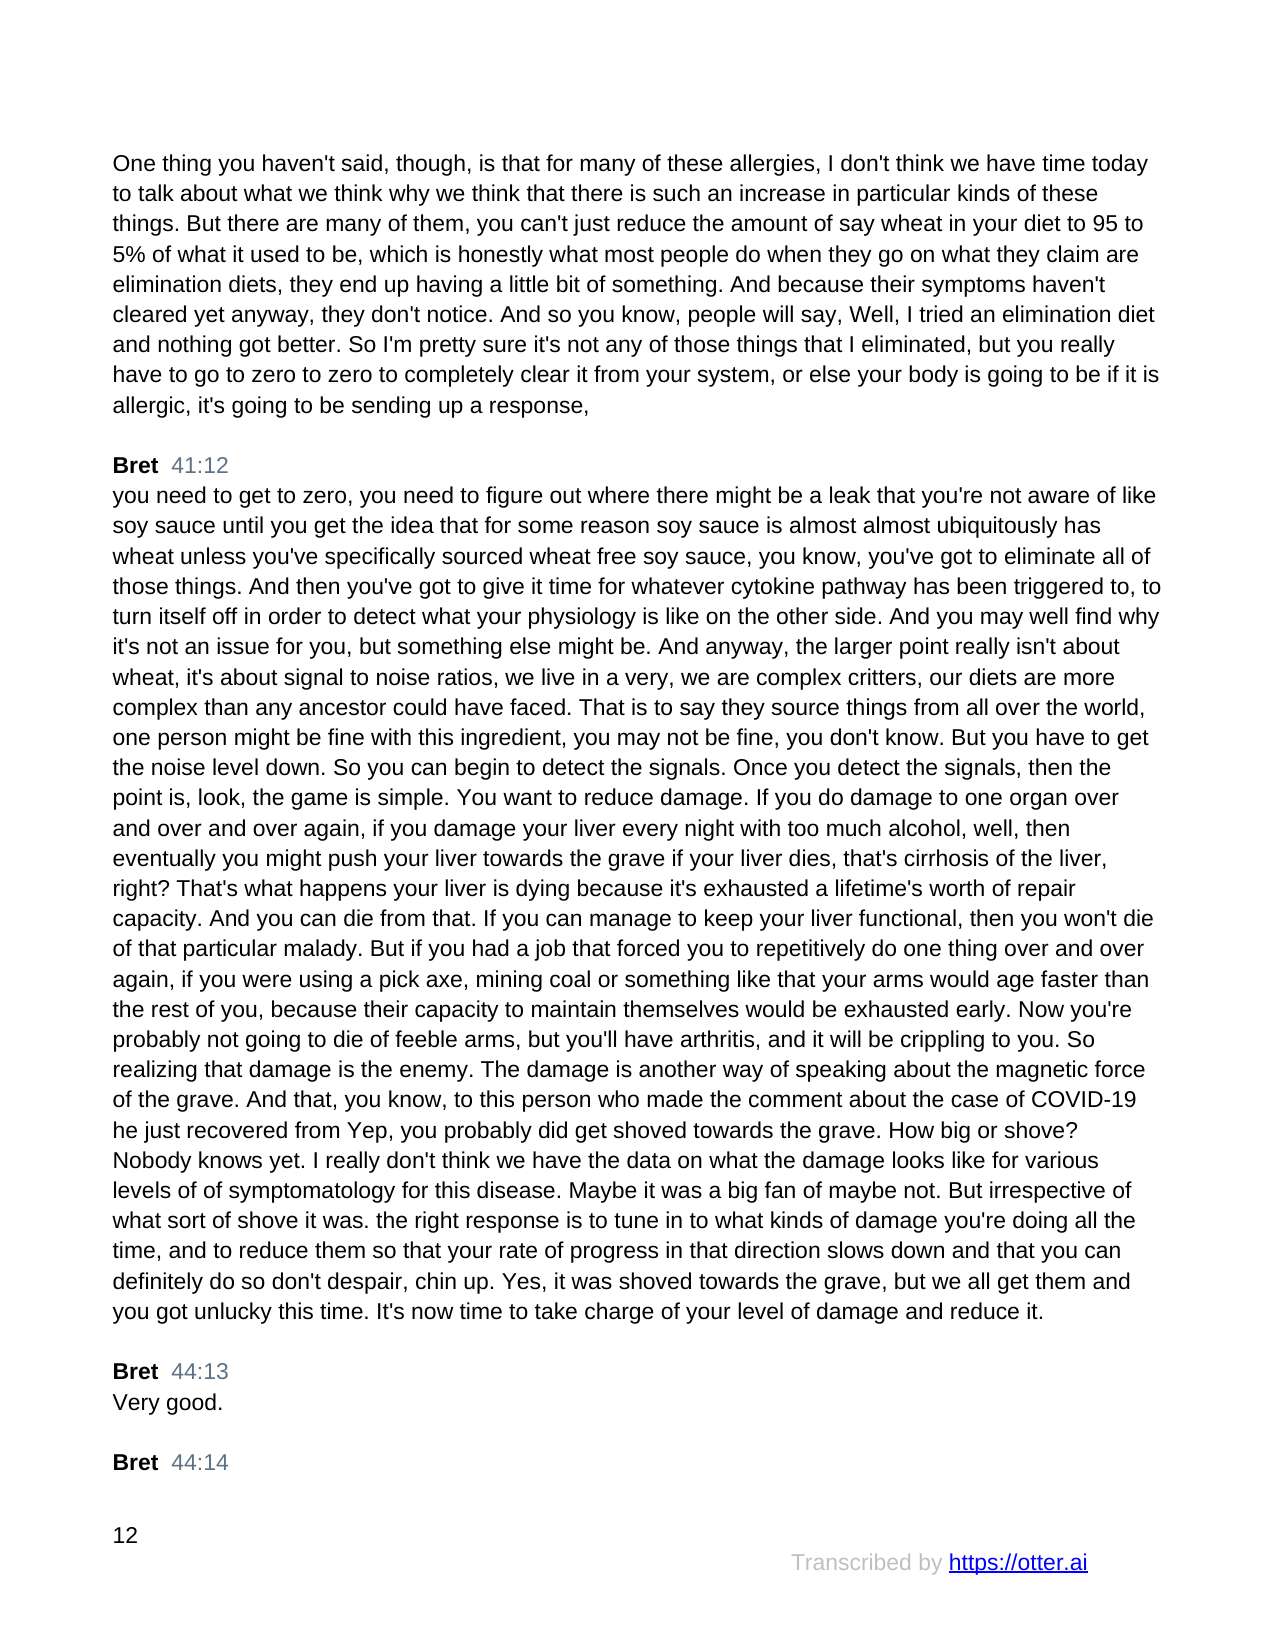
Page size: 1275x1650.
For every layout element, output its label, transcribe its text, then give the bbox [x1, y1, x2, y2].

text Bret 44:13 [112, 1358, 1162, 1385]
text Very good. [112, 1388, 1162, 1415]
text One thing you haven't said, though, is that for many of these allergies, I don't think we have time today to talk about what we think why we think that there is such an increase in particular kinds of these things. But there are many of them, you can't just reduce the amount of say wheat in your diet to 95 to 5% of what it used to be, which is honestly what most people do when they go on what they claim are elimination diets, they end up having a little bit of something. And because their symptoms haven't cleared yet anyway, they don't notice. And so you know, people will say, Well, I tried an elimination diet and nothing got better. So I'm pretty sure it's not any of those things that I eliminated, but you really have to go to zero to zero to completely clear it from your system, or else your body is going to be if it is allergic, it's going to be sending up a response, [112, 150, 1162, 418]
text you need to get to zero, you need to figure out where there might be a leak that you're not aware of like soy sauce until you get the idea that for some reason soy sauce is almost almost ubiquitously has wheat unless you've specifically sourced wheat free soy sauce, you know, you've got to eliminate all of those things. And then you've got to give it time for whatever cytokine pathway has been triggered to, to turn itself off in order to detect what your physiology is like on the other side. And you may well find why it's not an issue for you, but something else might be. And anyway, the larger point really isn't about wheat, it's about signal to noise ratios, we live in a very, we are complex critters, our diets are more complex than any ancestor could have faced. That is to say they source things from all over the world, one person might be fine with this ingredient, you may not be fine, you don't know. But you have to get the noise level down. So you can begin to detect the signals. Once you detect the signals, then the point is, look, the game is simple. You want to reduce damage. If you do damage to one organ over and over and over again, if you damage your liver every night with too much alcohol, well, then eventually you might push your liver towards the grave if your liver dies, that's cirrhosis of the liver, right? That's what happens your liver is dying because it's exhausted a lifetime's worth of repair capacity. And you can die from that. If you can manage to keep your liver functional, then you won't die of that particular malady. But if you had a job that forced you to repetitively do one thing over and over again, if you were using a pick axe, mining coal or something like that your arms would age faster than the rest of you, because their capacity to maintain themselves would be exhausted early. Now you're probably not going to die of feeble arms, but you'll have arthritis, and it will be crippling to you. So realizing that damage is the enemy. The damage is another way of speaking about the magnetic force of the grave. And that, you know, to this person who made the comment about the case of COVID-19 he just recovered from Yep, you probably did get shoved towards the grave. How big or shove? Nobody knows yet. I really don't think we have the data on what the damage looks like for various levels of of symptomatology for this disease. Maybe it was a big fan of maybe not. But irrespective of what sort of shove it was. the right response is to tune in to what kinds of damage you're doing all the time, and to reduce them so that your rate of progress in that direction slows down and that you can definitely do so don't despair, chin up. Yes, it was shoved towards the grave, but we all get them and you got unlucky this time. It's now time to take charge of your level of damage and reduce it. [112, 482, 1162, 1324]
text Bret 44:14 [112, 1449, 1162, 1475]
text Bret 41:12 [112, 452, 1162, 478]
